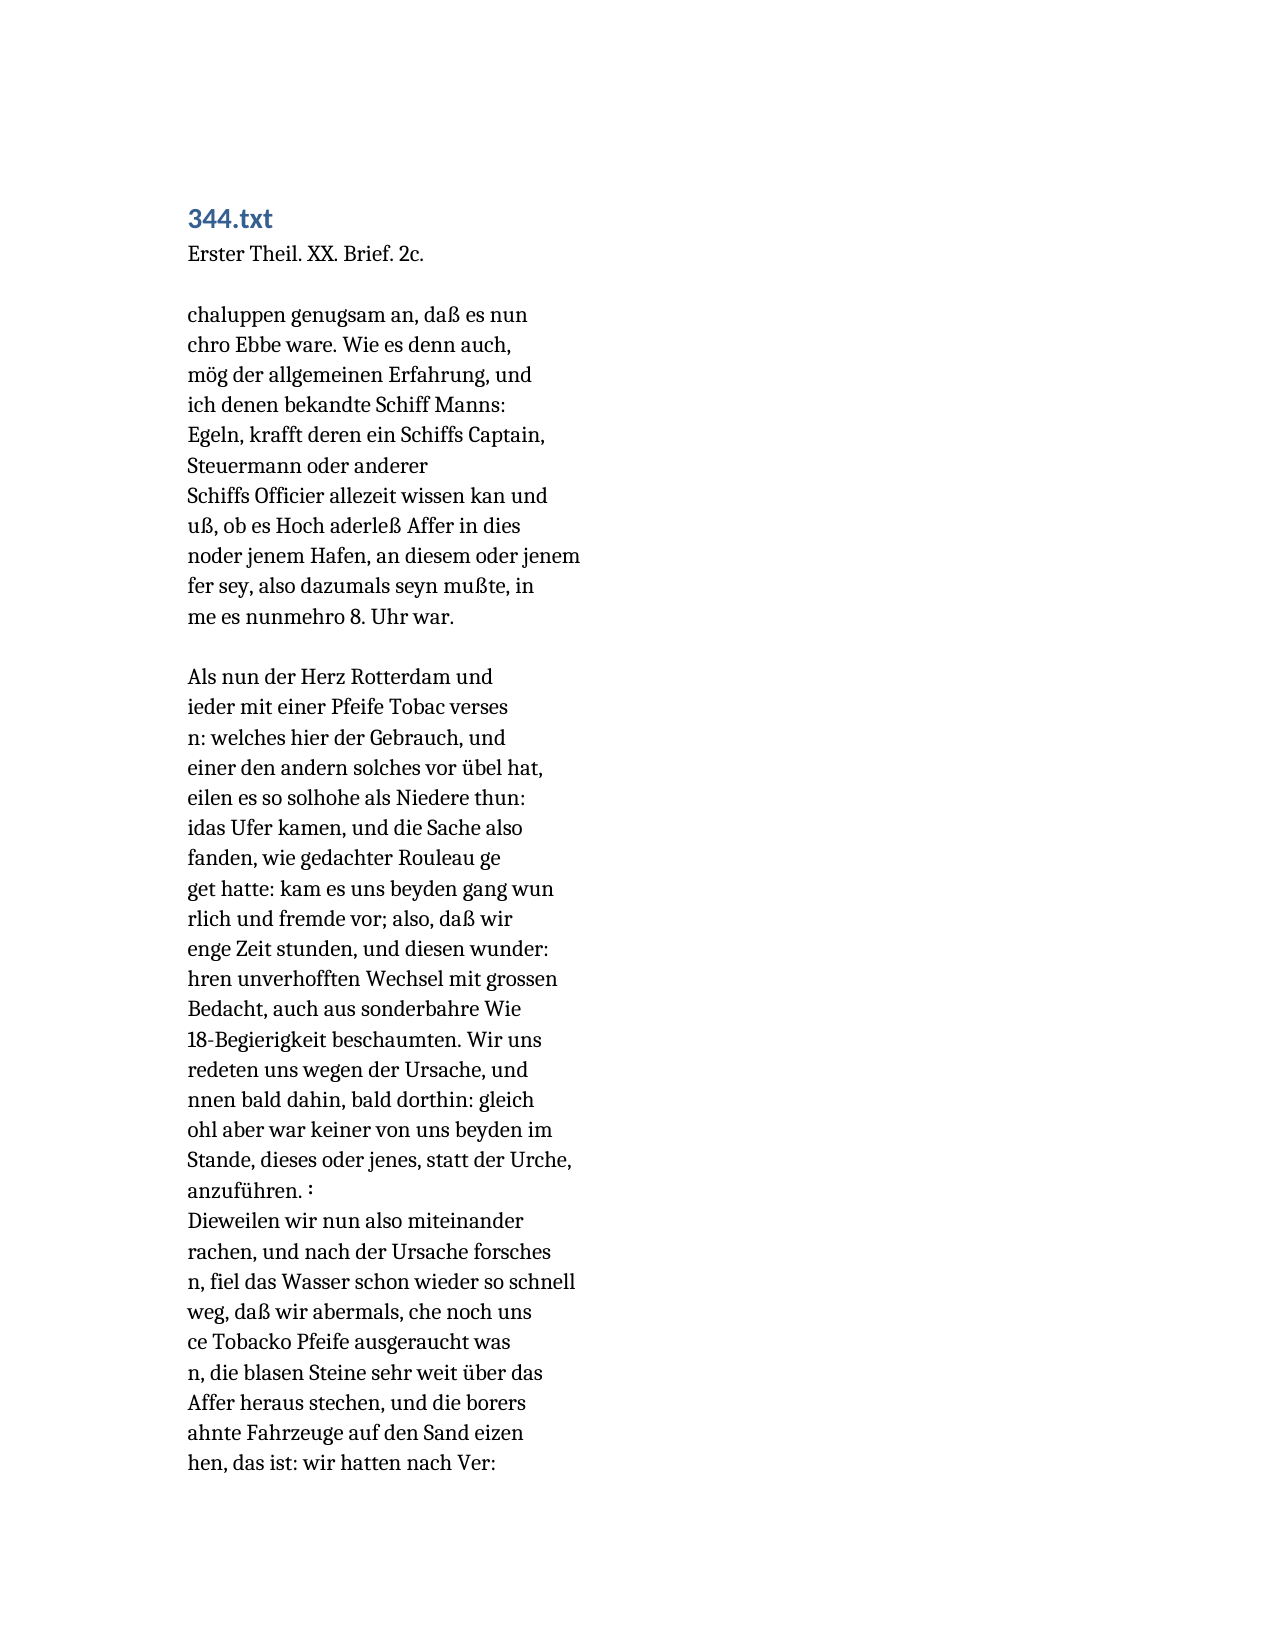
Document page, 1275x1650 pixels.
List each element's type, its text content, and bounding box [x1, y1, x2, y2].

subtitle 344.txt [187, 200, 1087, 236]
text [187, 241, 1087, 1476]
